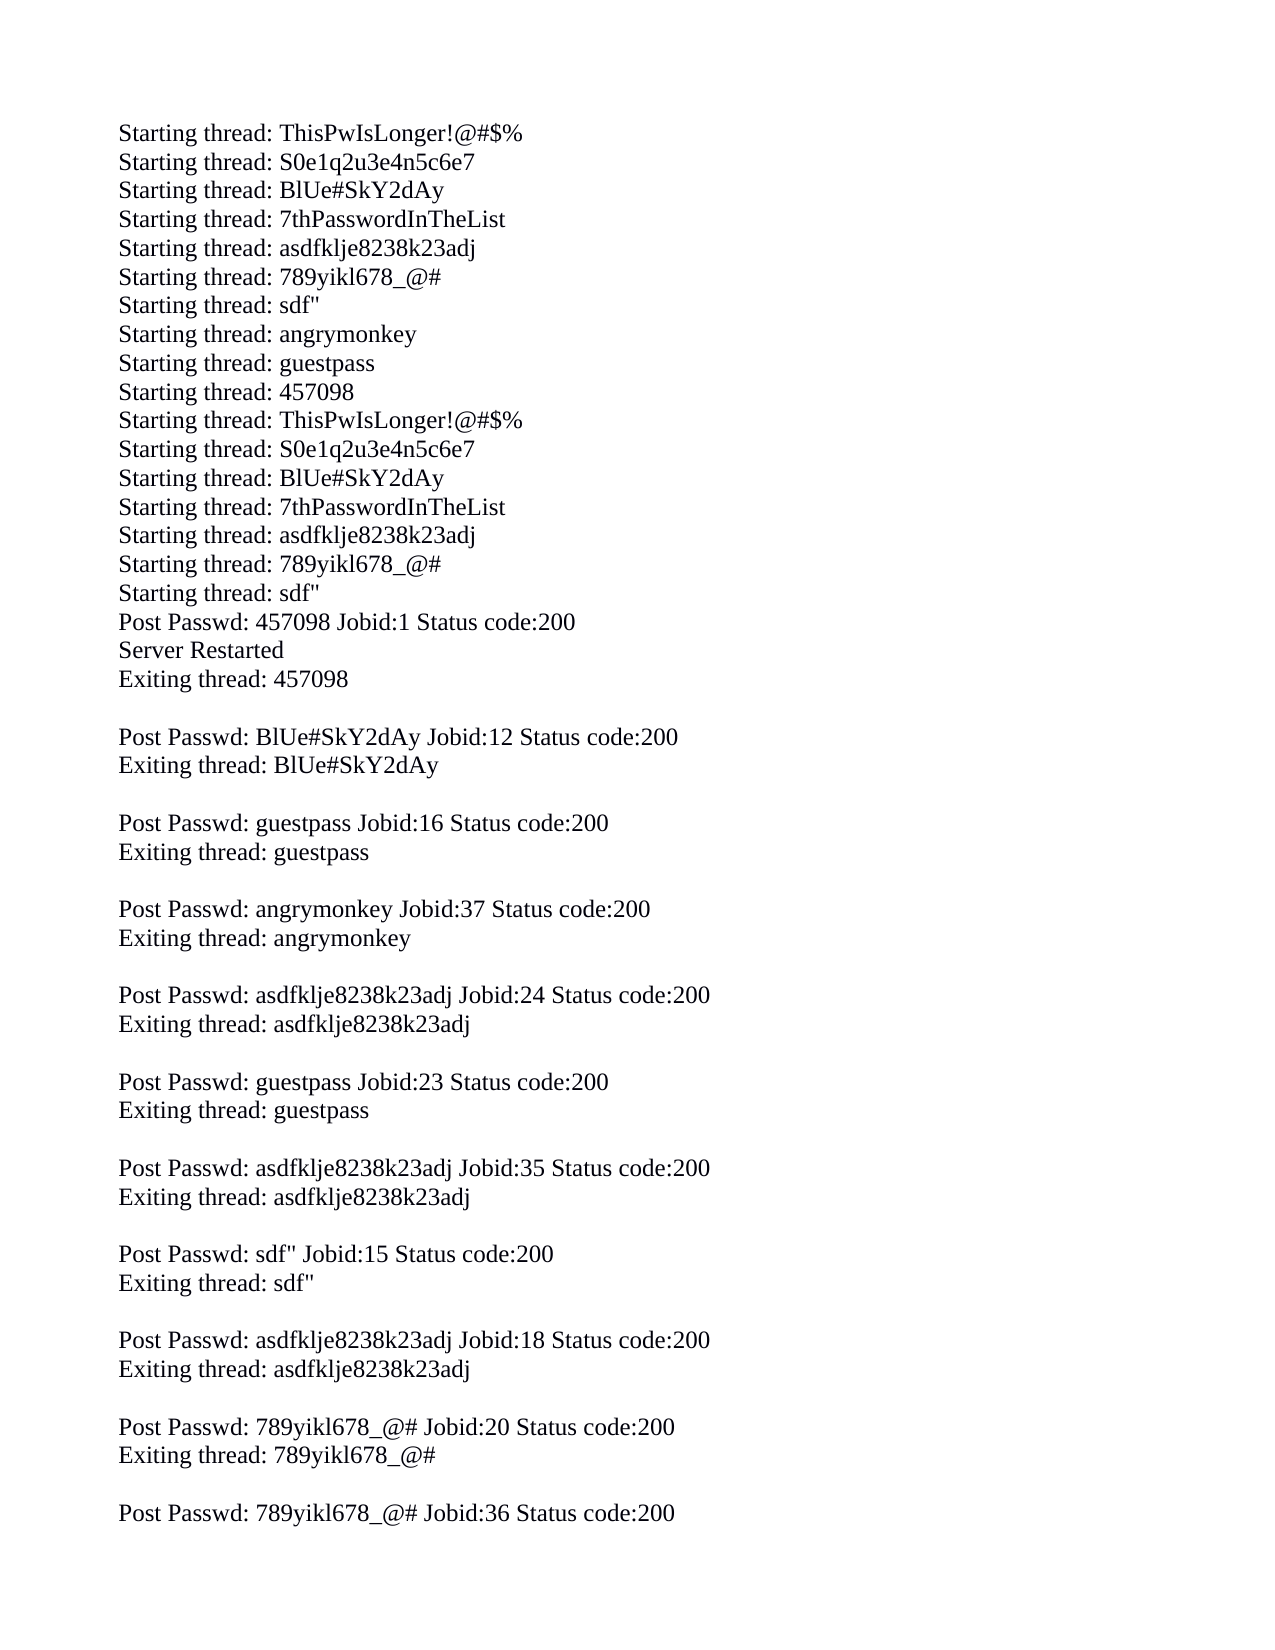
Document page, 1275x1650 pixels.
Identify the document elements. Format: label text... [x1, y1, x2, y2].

text Starting thread: 789yikl678_@# [118, 549, 1157, 578]
text Post Passwd: asdfklje8238k23adj Jobid:35 Status code:200 [118, 1153, 1157, 1182]
text Starting thread: sdf" [118, 291, 1157, 319]
text Exiting thread: BlUe#SkY2dAy [118, 751, 1157, 779]
text Starting thread: 7thPasswordInTheList [118, 492, 1157, 521]
text Starting thread: S0e1q2u3e4n5c6e7 [118, 147, 1157, 176]
text Post Passwd: sdf" Jobid:15 Status code:200 [118, 1239, 1157, 1268]
text Post Passwd: angrymonkey Jobid:37 Status code:200 [118, 894, 1157, 923]
text Starting thread: asdfklje8238k23adj [118, 233, 1157, 262]
text Starting thread: 7thPasswordInTheList [118, 204, 1157, 233]
text Server Restarted [118, 636, 1157, 664]
text Post Passwd: 457098 Jobid:1 Status code:200 [118, 607, 1157, 636]
text Starting thread: BlUe#SkY2dAy [118, 176, 1157, 204]
text Starting thread: 457098 [118, 377, 1157, 406]
text Exiting thread: 457098 [118, 664, 1157, 693]
text Starting thread: asdfklje8238k23adj [118, 521, 1157, 549]
text Starting thread: angrymonkey [118, 319, 1157, 348]
text Exiting thread: asdfklje8238k23adj [118, 1182, 1157, 1211]
text Starting thread: ThisPwIsLonger!@#$% [118, 118, 1157, 147]
text Exiting thread: asdfklje8238k23adj [118, 1354, 1157, 1383]
text Starting thread: BlUe#SkY2dAy [118, 463, 1157, 492]
text Exiting thread: angrymonkey [118, 923, 1157, 952]
text Exiting thread: 789yikl678_@# [118, 1441, 1157, 1469]
text Starting thread: guestpass [118, 348, 1157, 377]
text Post Passwd: asdfklje8238k23adj Jobid:24 Status code:200 [118, 981, 1157, 1009]
text Exiting thread: asdfklje8238k23adj [118, 1009, 1157, 1038]
text Starting thread: sdf" [118, 578, 1157, 607]
text Exiting thread: guestpass [118, 1096, 1157, 1124]
text Exiting thread: guestpass [118, 837, 1157, 866]
text Post Passwd: guestpass Jobid:16 Status code:200 [118, 808, 1157, 837]
text Post Passwd: 789yikl678_@# Jobid:36 Status code:200 [118, 1498, 1157, 1527]
text Post Passwd: guestpass Jobid:23 Status code:200 [118, 1067, 1157, 1096]
text Starting thread: 789yikl678_@# [118, 262, 1157, 291]
text Post Passwd: asdfklje8238k23adj Jobid:18 Status code:200 [118, 1326, 1157, 1354]
text Starting thread: ThisPwIsLonger!@#$% [118, 406, 1157, 434]
text Starting thread: S0e1q2u3e4n5c6e7 [118, 434, 1157, 463]
text Exiting thread: sdf" [118, 1268, 1157, 1297]
text Post Passwd: BlUe#SkY2dAy Jobid:12 Status code:200 [118, 722, 1157, 751]
text Post Passwd: 789yikl678_@# Jobid:20 Status code:200 [118, 1412, 1157, 1441]
